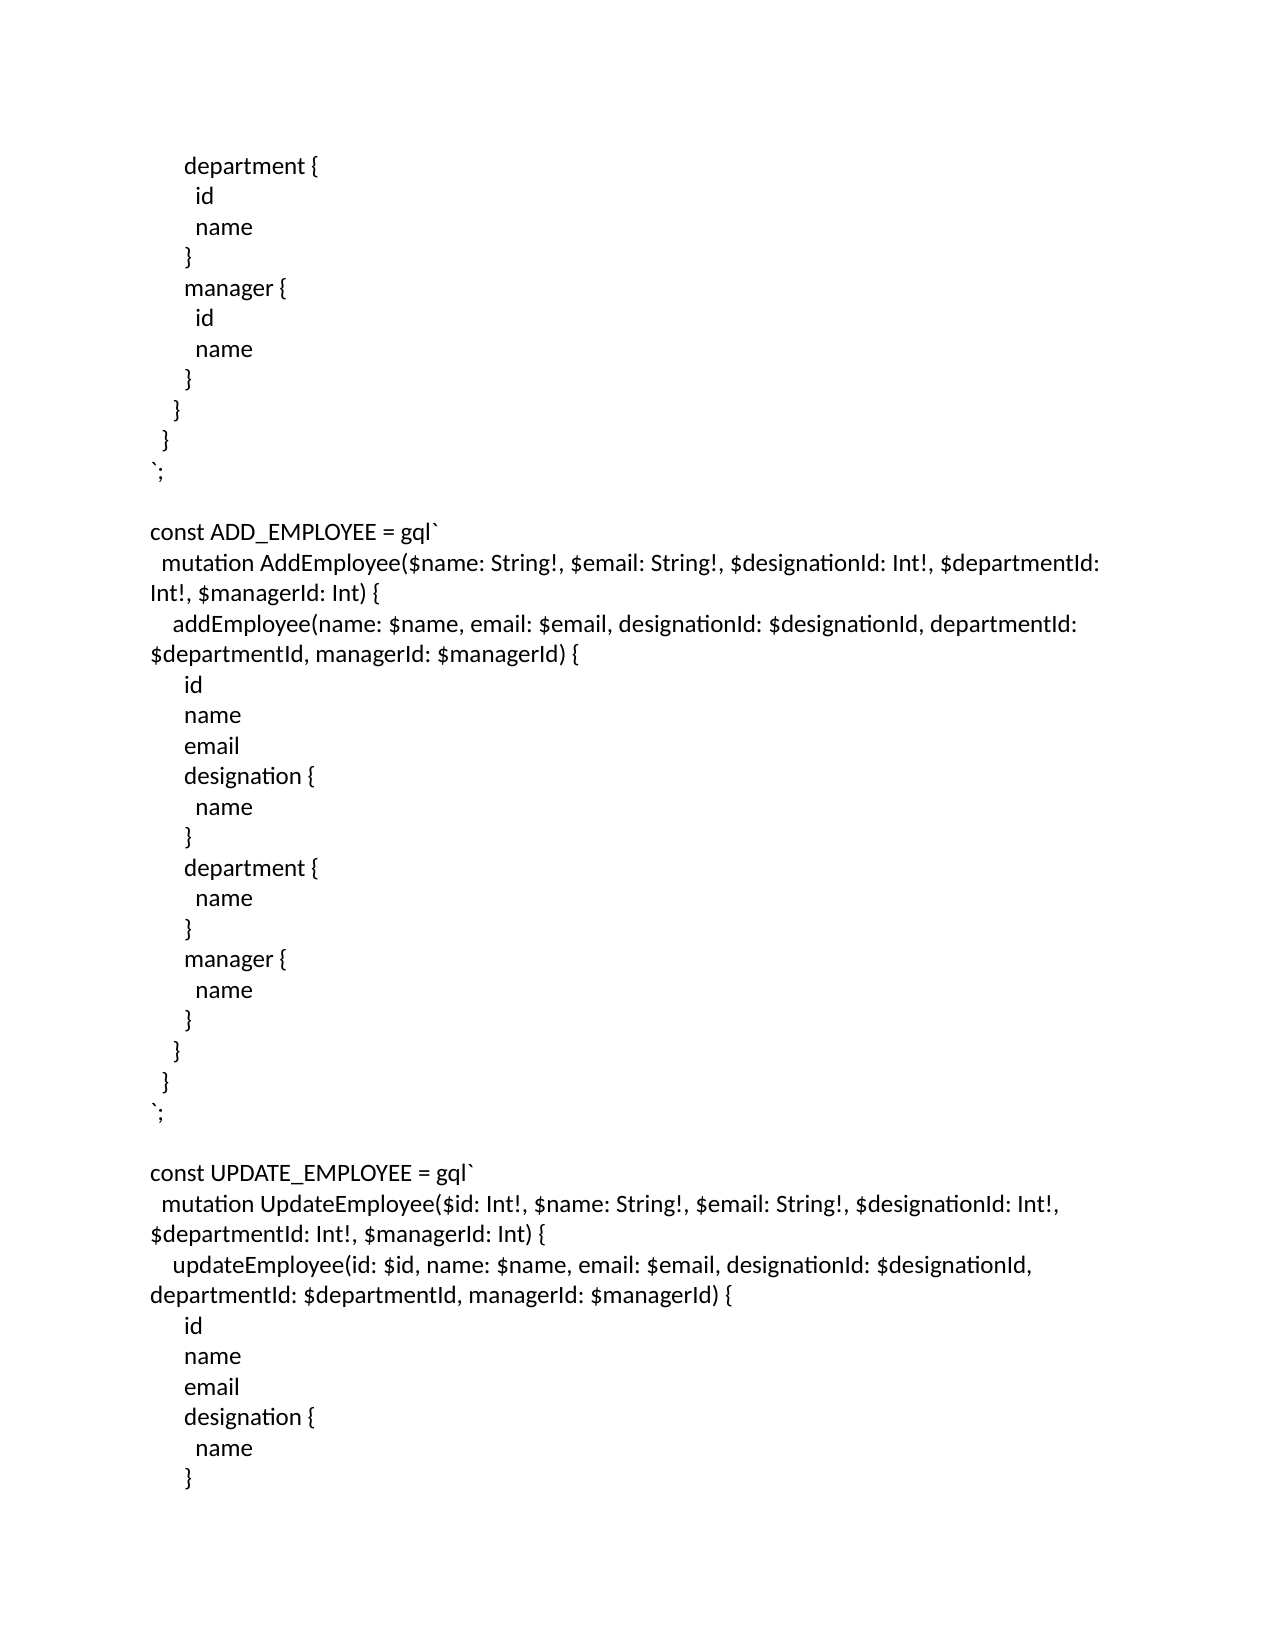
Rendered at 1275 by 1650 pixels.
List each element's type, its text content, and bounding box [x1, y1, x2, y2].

text } [150, 242, 1125, 272]
text name [150, 882, 1125, 913]
text } [150, 1035, 1125, 1066]
text mutation UpdateEmployee($id: Int!, $name: String!, $email: String!, $designationId: Int!, $departmentId: Int!, $managerId: Int) { [150, 1188, 1125, 1249]
text } [150, 1066, 1125, 1096]
text id [150, 669, 1125, 699]
text addEmployee(name: $name, email: $email, designationId: $designationId, departmentId: $departmentId, managerId: $managerId) { [150, 608, 1125, 669]
text designation { [150, 1401, 1125, 1432]
text name [150, 333, 1125, 364]
text name [150, 1432, 1125, 1462]
text } [150, 364, 1125, 394]
text department { [150, 852, 1125, 882]
text name [150, 211, 1125, 242]
text designation { [150, 760, 1125, 791]
text } [150, 394, 1125, 425]
text updateEmployee(id: $id, name: $name, email: $email, designationId: $designationId, departmentId: $departmentId, managerId: $managerId) { [150, 1249, 1125, 1310]
text email [150, 730, 1125, 760]
text } [150, 821, 1125, 852]
text } [150, 425, 1125, 455]
text const ADD_EMPLOYEE = gql` [150, 516, 1125, 547]
text name [150, 699, 1125, 730]
text name [150, 1340, 1125, 1371]
text `; [150, 1096, 1125, 1127]
text id [150, 1310, 1125, 1340]
text const UPDATE_EMPLOYEE = gql` [150, 1157, 1125, 1188]
text id [150, 303, 1125, 333]
text name [150, 974, 1125, 1004]
text email [150, 1371, 1125, 1401]
text department { [150, 150, 1125, 181]
text manager { [150, 943, 1125, 974]
text } [150, 1004, 1125, 1035]
text id [150, 181, 1125, 211]
text `; [150, 455, 1125, 486]
text manager { [150, 272, 1125, 303]
text } [150, 1462, 1125, 1493]
text } [150, 913, 1125, 943]
text mutation AddEmployee($name: String!, $email: String!, $designationId: Int!, $departmentId: Int!, $managerId: Int) { [150, 547, 1125, 608]
text name [150, 791, 1125, 821]
